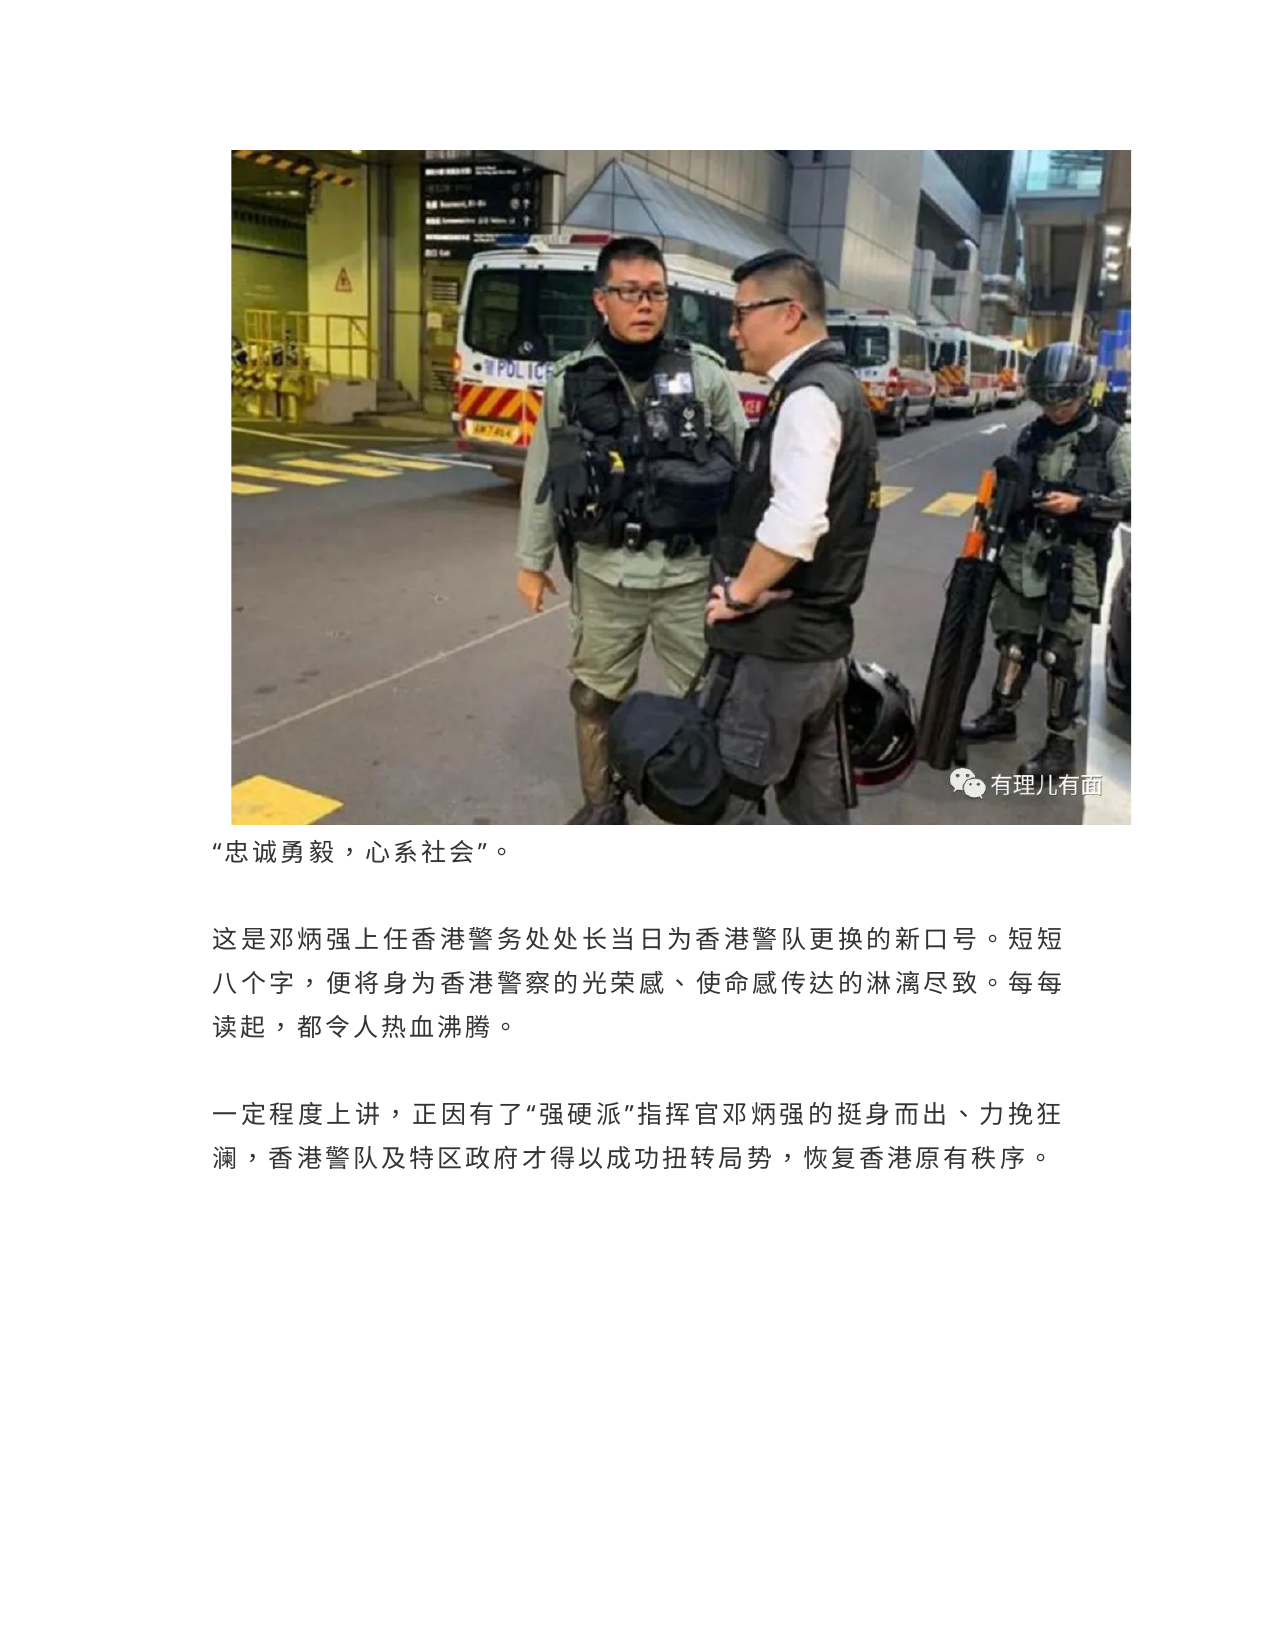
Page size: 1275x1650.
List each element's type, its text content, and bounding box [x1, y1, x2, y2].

text 这是邓炳强上任香港警务处处长当日为香港警队更换的新口号。短短八个字，便将身为香港警察的光荣感、使命感传达的淋漓尽致。每每读起，都令人热血沸腾。 [212, 912, 1062, 1044]
picture [231, 150, 1132, 825]
text 一定程度上讲，正因有了“强硬派”指挥官邓炳强的挺身而出、力挽狂澜，香港警队及特区政府才得以成功扭转局势，恢复香港原有秩序。 [212, 1087, 1062, 1175]
text “忠诚勇毅，心系社会”。 [212, 825, 1062, 869]
